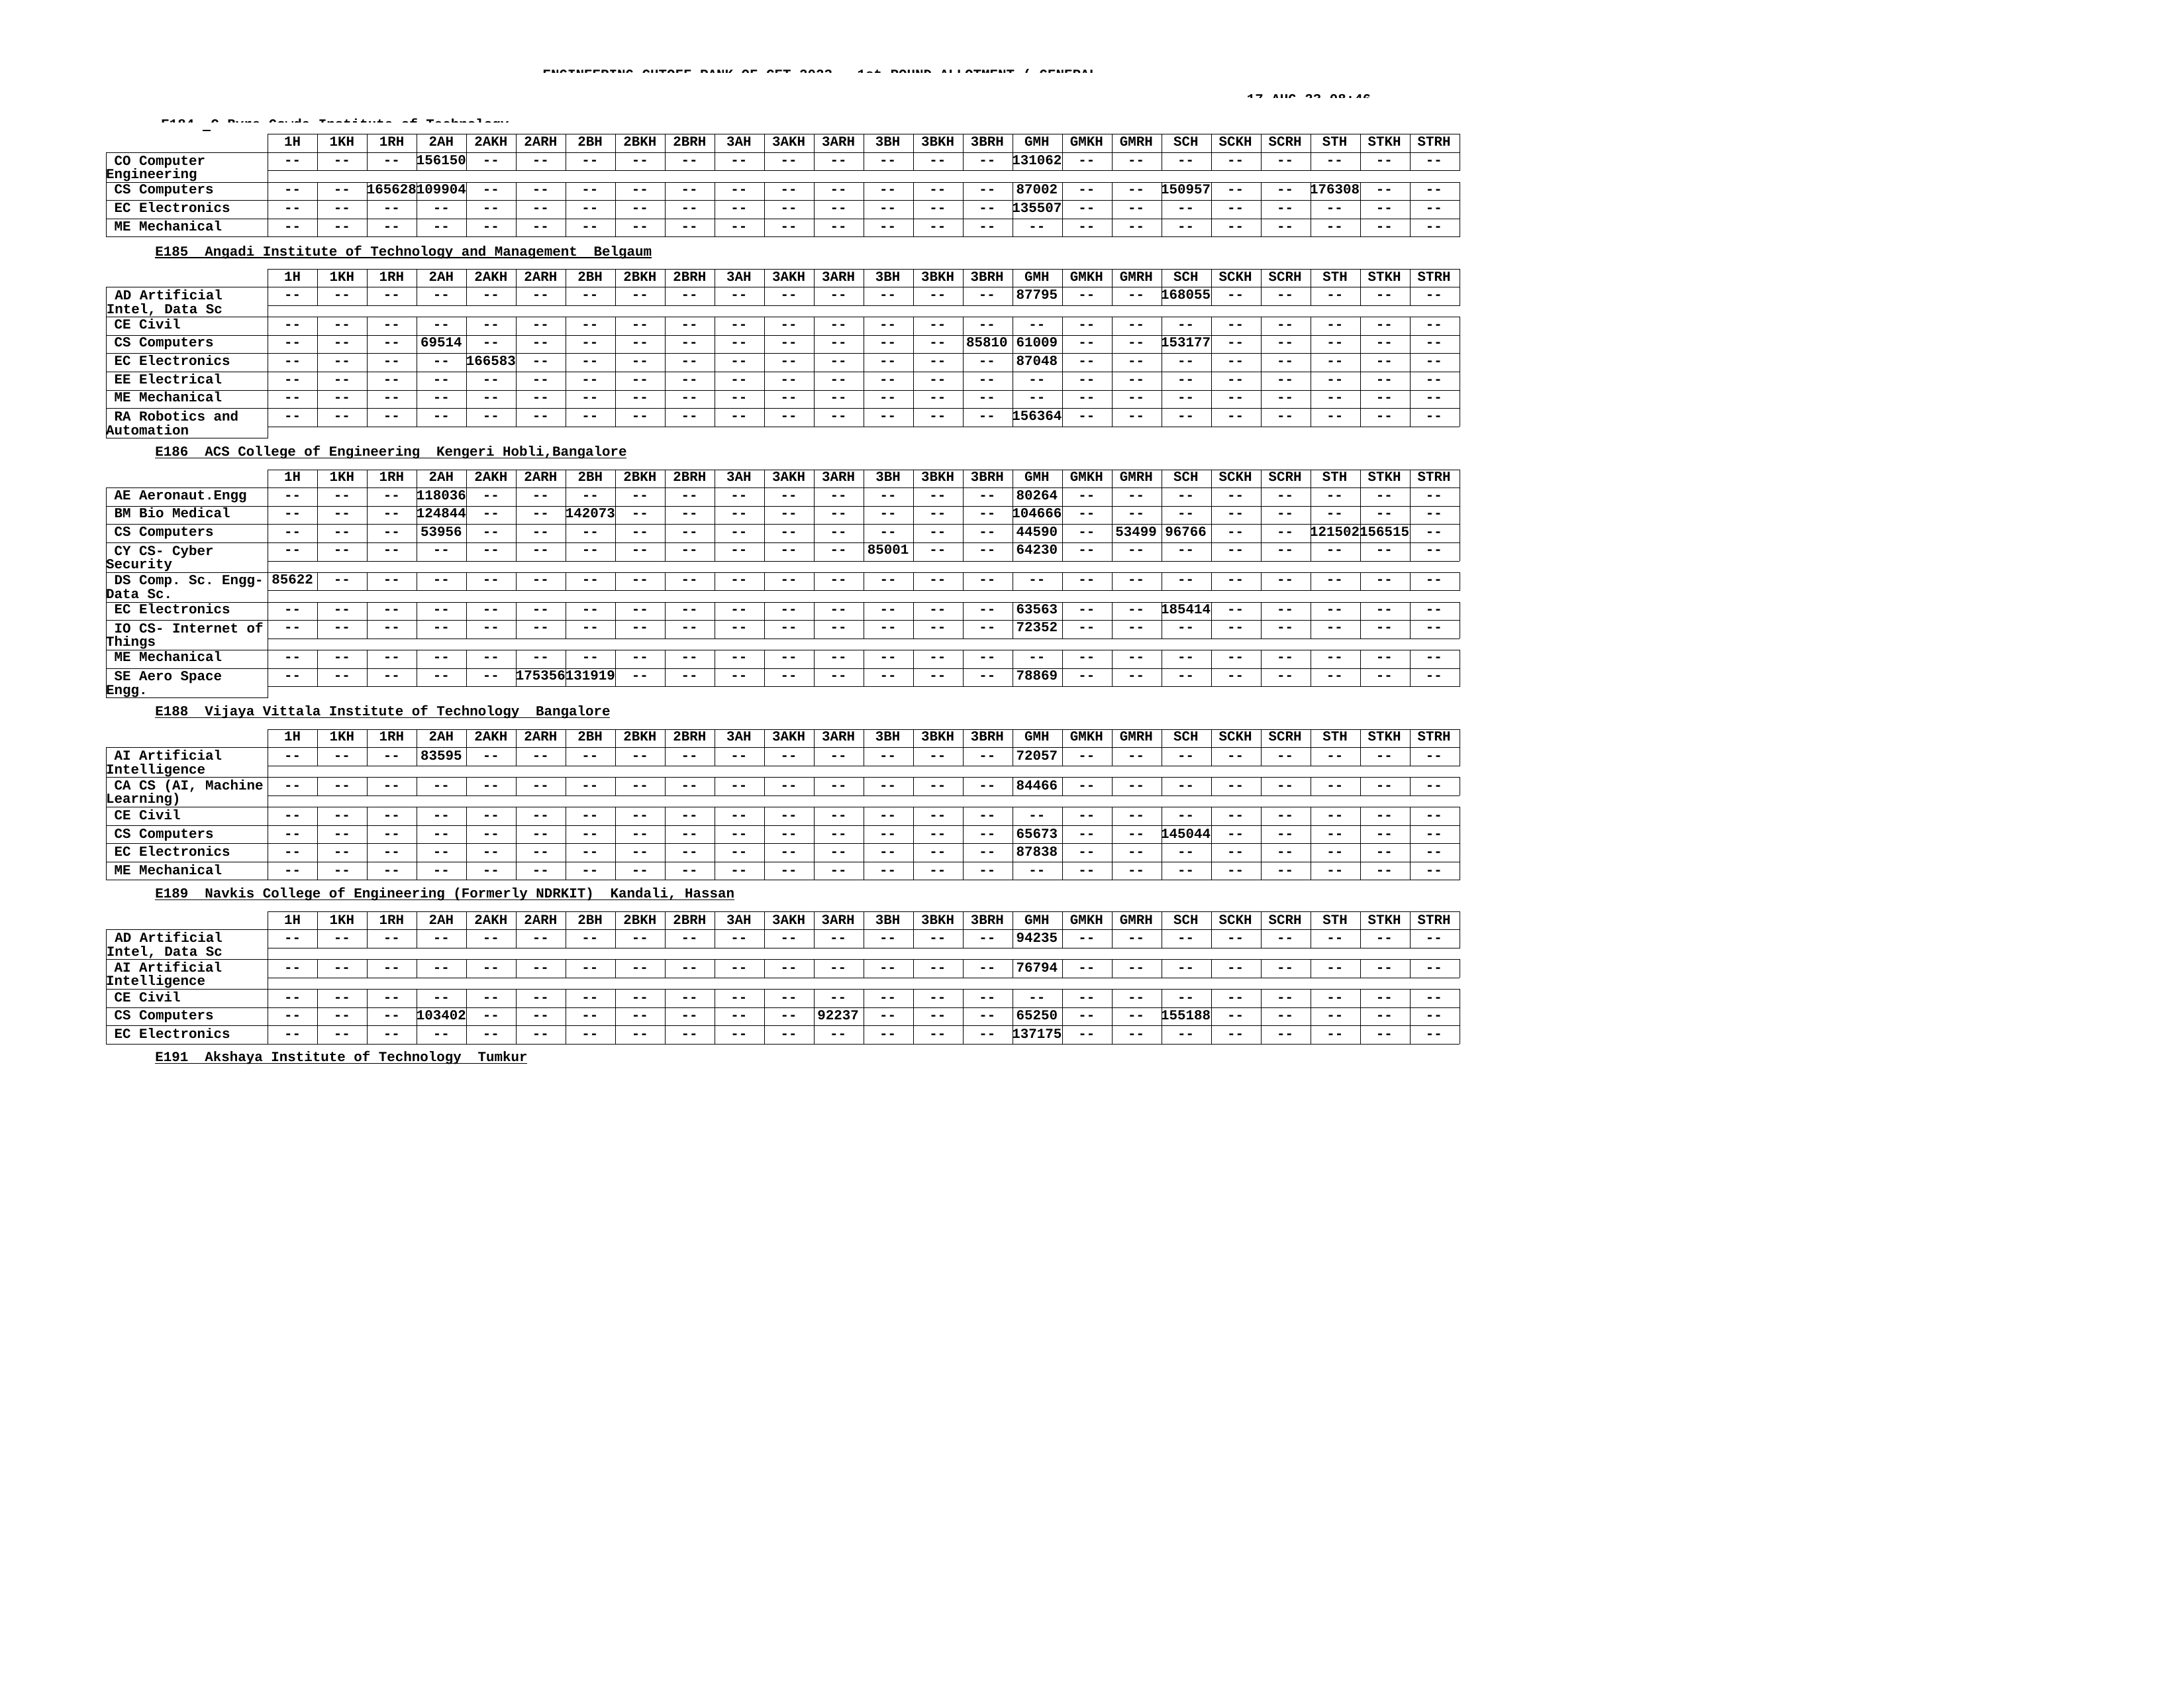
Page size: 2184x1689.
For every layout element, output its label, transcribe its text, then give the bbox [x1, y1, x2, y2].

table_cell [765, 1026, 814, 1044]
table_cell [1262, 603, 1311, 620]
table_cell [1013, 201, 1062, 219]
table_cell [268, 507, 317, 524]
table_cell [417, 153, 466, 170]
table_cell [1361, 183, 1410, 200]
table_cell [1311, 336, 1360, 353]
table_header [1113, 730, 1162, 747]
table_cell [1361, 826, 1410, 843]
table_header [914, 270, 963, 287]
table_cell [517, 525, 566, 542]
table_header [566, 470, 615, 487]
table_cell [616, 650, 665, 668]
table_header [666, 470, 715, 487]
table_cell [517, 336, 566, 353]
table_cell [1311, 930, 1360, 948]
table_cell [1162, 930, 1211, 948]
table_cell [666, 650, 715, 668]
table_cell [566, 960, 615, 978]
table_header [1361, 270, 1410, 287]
text E191 Akshaya Institute of Technology Tumkur [155, 1050, 1863, 1066]
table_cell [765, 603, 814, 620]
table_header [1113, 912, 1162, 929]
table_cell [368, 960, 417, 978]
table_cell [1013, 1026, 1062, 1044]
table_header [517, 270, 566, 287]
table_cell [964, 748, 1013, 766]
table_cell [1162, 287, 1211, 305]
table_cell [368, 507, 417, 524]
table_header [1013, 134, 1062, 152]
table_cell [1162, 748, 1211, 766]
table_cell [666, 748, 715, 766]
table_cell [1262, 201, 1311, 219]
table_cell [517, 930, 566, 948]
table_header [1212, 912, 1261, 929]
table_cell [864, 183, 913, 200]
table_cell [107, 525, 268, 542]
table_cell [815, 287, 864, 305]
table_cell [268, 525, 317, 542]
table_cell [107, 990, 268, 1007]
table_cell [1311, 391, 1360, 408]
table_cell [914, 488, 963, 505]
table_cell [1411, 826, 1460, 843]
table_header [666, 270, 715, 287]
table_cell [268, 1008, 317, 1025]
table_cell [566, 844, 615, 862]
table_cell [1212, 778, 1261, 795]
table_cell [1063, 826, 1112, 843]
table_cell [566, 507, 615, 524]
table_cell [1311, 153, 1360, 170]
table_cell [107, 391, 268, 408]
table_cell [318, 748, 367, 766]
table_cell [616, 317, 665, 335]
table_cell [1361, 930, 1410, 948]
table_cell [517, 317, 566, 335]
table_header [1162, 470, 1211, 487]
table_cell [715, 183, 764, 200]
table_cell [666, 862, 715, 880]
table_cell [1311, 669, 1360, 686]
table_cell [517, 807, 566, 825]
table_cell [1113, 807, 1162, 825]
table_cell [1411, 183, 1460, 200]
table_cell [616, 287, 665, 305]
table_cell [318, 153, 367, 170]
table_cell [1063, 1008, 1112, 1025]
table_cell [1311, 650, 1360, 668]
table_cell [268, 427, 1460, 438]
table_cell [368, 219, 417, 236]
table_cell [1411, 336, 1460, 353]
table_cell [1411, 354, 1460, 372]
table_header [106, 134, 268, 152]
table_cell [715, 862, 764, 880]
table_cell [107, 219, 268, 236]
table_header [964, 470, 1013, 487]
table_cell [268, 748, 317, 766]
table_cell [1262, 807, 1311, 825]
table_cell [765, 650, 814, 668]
text E188 Vijaya Vittala Institute of Technology Bangalore [155, 704, 1863, 720]
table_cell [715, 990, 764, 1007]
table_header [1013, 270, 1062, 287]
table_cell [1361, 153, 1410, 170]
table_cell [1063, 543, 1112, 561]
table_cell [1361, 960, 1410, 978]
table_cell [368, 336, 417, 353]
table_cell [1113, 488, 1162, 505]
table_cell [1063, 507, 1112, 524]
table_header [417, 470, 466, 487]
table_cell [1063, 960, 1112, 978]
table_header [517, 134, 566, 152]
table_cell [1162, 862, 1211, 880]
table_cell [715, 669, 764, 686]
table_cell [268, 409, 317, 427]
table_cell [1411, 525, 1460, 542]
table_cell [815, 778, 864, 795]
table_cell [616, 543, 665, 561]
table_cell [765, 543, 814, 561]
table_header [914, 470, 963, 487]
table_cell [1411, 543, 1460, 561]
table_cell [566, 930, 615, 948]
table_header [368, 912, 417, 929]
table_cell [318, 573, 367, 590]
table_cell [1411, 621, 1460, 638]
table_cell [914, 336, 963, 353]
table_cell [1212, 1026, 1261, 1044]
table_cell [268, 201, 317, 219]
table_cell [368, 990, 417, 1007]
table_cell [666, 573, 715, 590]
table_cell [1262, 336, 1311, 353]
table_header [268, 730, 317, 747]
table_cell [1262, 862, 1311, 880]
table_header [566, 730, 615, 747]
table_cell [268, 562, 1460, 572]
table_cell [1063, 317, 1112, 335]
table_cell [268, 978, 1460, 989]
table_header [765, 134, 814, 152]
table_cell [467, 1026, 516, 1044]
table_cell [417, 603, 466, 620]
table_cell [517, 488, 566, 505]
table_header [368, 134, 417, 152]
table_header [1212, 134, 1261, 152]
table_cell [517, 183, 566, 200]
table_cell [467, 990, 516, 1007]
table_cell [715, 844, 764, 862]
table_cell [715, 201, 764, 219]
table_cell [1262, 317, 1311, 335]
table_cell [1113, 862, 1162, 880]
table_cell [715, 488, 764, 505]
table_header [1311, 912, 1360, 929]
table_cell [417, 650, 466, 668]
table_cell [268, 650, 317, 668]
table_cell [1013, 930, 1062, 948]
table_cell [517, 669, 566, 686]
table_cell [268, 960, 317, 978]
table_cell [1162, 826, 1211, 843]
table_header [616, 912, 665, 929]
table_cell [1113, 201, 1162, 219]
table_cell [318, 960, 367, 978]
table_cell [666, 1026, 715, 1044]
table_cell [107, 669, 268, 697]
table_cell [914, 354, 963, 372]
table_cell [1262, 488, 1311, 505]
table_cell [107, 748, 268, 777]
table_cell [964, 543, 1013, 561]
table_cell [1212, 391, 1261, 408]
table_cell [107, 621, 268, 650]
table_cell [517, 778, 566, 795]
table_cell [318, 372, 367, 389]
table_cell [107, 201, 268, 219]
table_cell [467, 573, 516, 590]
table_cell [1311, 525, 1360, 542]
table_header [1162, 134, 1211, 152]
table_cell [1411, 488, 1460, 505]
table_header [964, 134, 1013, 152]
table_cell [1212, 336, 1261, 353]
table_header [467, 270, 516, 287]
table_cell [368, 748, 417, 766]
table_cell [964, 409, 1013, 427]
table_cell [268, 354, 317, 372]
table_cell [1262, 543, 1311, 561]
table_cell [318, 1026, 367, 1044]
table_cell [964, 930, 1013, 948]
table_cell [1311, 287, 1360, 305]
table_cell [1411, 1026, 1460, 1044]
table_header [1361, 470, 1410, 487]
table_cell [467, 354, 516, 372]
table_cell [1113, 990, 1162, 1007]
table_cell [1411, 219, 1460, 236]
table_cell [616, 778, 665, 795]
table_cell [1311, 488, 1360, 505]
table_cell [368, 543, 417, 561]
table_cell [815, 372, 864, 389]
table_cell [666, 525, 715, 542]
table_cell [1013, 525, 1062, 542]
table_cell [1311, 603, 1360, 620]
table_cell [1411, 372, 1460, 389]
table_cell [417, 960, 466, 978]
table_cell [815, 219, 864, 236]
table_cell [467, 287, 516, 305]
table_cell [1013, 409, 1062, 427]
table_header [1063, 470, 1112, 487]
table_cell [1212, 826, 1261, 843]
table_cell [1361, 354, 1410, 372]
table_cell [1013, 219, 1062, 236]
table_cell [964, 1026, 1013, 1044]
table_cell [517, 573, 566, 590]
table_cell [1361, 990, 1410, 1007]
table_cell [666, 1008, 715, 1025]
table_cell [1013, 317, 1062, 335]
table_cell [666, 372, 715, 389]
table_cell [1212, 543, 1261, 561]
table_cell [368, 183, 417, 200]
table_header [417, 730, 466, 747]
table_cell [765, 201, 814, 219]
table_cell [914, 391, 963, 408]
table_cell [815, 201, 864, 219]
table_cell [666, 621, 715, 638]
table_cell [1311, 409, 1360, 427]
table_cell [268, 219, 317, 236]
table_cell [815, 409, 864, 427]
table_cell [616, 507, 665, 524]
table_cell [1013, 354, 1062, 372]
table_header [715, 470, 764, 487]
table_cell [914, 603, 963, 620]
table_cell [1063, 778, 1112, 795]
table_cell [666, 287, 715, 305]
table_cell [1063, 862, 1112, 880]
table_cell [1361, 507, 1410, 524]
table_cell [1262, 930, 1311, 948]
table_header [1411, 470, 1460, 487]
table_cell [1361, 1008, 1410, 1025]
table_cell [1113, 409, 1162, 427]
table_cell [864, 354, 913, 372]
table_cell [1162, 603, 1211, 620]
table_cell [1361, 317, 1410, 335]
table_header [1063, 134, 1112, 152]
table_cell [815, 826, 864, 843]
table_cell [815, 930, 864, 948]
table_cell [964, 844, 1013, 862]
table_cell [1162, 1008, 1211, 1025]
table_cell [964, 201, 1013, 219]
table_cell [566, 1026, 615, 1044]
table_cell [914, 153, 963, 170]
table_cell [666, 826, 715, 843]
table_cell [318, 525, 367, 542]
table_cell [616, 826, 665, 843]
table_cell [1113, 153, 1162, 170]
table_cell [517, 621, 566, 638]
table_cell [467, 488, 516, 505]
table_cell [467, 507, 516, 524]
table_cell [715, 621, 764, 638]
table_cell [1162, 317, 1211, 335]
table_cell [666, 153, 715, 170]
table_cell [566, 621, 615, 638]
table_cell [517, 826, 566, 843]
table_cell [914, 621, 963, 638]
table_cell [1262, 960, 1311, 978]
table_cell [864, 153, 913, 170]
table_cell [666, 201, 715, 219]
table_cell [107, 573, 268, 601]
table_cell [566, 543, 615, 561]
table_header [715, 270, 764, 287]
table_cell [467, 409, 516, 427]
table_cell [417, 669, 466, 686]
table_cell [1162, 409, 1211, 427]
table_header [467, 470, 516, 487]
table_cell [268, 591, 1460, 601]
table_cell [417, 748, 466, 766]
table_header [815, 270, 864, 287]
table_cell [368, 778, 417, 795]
text E189 Navkis College of Engineering (Formerly NDRKIT) Kandali, Hassan [155, 886, 1863, 902]
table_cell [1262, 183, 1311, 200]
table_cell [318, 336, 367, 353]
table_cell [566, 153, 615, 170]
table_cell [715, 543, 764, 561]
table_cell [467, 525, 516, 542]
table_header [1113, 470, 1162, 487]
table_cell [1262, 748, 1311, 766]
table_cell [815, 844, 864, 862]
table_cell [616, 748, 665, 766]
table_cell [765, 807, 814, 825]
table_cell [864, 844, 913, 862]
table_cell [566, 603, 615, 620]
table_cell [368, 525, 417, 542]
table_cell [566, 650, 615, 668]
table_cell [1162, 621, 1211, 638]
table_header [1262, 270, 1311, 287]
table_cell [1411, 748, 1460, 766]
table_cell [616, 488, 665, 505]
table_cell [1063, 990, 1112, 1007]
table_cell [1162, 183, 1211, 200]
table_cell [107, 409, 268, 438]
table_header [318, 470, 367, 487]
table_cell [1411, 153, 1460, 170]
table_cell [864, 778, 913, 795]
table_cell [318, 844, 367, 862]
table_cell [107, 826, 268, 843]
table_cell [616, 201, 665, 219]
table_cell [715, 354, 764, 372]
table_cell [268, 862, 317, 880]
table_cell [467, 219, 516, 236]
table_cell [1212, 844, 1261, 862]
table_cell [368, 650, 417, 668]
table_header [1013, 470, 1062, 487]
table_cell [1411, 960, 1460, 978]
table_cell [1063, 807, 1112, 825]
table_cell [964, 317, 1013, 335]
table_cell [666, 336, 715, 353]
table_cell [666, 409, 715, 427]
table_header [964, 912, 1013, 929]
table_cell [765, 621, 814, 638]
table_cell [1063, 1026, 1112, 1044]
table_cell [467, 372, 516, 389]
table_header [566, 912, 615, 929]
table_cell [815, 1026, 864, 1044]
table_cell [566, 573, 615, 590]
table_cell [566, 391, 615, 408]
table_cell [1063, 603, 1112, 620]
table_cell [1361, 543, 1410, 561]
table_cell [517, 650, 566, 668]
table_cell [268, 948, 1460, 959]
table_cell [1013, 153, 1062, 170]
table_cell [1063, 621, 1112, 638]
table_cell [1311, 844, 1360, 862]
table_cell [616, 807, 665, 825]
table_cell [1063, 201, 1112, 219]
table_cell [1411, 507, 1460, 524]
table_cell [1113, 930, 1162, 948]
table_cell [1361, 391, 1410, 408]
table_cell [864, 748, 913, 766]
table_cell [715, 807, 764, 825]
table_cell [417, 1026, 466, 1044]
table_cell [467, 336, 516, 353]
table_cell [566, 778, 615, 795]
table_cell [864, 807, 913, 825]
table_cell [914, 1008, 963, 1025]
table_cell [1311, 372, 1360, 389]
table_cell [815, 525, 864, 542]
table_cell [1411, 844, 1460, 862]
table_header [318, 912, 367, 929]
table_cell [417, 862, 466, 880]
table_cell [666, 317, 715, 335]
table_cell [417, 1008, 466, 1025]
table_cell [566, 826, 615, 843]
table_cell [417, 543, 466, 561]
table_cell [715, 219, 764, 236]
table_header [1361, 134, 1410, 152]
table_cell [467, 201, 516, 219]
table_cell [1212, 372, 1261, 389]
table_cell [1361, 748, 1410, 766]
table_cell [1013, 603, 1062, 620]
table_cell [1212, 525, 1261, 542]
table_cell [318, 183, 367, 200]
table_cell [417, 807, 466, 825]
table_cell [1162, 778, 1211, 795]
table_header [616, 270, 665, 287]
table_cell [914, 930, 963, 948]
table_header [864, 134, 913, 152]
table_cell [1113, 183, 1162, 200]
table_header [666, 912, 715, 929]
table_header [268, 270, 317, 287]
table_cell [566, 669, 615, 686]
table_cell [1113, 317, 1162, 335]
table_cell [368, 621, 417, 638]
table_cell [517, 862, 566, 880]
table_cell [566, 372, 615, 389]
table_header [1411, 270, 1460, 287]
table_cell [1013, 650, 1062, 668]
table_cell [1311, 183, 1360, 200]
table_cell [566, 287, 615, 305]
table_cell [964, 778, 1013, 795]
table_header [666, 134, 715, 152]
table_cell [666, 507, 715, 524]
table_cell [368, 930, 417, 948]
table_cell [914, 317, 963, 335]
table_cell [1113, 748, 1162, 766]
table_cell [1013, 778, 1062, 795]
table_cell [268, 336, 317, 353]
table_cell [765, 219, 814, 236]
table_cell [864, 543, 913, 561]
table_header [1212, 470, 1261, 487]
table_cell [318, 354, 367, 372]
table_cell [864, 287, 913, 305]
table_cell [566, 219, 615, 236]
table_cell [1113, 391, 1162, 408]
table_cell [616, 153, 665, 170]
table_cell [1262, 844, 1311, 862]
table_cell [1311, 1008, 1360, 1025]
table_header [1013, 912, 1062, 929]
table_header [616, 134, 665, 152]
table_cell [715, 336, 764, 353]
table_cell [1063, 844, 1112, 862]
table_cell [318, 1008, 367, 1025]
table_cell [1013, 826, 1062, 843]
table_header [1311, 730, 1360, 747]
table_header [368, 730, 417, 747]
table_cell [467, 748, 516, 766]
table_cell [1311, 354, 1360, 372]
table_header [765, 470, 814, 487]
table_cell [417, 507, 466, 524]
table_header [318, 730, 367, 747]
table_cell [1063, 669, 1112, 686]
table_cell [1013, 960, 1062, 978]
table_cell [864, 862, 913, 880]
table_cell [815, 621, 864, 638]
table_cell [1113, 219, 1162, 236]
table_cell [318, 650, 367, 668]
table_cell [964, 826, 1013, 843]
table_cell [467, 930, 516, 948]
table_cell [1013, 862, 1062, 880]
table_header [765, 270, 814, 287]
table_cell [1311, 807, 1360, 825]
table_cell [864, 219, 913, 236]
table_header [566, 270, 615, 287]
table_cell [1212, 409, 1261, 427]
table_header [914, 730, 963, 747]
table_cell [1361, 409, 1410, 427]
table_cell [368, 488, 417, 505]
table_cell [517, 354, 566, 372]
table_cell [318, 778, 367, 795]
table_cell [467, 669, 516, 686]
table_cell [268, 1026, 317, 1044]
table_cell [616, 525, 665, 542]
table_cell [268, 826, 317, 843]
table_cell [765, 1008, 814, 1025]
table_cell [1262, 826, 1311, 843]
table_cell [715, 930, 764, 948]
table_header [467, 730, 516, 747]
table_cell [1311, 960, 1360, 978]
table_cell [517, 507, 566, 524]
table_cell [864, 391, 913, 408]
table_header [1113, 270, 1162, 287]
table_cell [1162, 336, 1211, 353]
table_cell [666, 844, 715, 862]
text E185 Angadi Institute of Technology and Management Belgaum [155, 244, 1863, 260]
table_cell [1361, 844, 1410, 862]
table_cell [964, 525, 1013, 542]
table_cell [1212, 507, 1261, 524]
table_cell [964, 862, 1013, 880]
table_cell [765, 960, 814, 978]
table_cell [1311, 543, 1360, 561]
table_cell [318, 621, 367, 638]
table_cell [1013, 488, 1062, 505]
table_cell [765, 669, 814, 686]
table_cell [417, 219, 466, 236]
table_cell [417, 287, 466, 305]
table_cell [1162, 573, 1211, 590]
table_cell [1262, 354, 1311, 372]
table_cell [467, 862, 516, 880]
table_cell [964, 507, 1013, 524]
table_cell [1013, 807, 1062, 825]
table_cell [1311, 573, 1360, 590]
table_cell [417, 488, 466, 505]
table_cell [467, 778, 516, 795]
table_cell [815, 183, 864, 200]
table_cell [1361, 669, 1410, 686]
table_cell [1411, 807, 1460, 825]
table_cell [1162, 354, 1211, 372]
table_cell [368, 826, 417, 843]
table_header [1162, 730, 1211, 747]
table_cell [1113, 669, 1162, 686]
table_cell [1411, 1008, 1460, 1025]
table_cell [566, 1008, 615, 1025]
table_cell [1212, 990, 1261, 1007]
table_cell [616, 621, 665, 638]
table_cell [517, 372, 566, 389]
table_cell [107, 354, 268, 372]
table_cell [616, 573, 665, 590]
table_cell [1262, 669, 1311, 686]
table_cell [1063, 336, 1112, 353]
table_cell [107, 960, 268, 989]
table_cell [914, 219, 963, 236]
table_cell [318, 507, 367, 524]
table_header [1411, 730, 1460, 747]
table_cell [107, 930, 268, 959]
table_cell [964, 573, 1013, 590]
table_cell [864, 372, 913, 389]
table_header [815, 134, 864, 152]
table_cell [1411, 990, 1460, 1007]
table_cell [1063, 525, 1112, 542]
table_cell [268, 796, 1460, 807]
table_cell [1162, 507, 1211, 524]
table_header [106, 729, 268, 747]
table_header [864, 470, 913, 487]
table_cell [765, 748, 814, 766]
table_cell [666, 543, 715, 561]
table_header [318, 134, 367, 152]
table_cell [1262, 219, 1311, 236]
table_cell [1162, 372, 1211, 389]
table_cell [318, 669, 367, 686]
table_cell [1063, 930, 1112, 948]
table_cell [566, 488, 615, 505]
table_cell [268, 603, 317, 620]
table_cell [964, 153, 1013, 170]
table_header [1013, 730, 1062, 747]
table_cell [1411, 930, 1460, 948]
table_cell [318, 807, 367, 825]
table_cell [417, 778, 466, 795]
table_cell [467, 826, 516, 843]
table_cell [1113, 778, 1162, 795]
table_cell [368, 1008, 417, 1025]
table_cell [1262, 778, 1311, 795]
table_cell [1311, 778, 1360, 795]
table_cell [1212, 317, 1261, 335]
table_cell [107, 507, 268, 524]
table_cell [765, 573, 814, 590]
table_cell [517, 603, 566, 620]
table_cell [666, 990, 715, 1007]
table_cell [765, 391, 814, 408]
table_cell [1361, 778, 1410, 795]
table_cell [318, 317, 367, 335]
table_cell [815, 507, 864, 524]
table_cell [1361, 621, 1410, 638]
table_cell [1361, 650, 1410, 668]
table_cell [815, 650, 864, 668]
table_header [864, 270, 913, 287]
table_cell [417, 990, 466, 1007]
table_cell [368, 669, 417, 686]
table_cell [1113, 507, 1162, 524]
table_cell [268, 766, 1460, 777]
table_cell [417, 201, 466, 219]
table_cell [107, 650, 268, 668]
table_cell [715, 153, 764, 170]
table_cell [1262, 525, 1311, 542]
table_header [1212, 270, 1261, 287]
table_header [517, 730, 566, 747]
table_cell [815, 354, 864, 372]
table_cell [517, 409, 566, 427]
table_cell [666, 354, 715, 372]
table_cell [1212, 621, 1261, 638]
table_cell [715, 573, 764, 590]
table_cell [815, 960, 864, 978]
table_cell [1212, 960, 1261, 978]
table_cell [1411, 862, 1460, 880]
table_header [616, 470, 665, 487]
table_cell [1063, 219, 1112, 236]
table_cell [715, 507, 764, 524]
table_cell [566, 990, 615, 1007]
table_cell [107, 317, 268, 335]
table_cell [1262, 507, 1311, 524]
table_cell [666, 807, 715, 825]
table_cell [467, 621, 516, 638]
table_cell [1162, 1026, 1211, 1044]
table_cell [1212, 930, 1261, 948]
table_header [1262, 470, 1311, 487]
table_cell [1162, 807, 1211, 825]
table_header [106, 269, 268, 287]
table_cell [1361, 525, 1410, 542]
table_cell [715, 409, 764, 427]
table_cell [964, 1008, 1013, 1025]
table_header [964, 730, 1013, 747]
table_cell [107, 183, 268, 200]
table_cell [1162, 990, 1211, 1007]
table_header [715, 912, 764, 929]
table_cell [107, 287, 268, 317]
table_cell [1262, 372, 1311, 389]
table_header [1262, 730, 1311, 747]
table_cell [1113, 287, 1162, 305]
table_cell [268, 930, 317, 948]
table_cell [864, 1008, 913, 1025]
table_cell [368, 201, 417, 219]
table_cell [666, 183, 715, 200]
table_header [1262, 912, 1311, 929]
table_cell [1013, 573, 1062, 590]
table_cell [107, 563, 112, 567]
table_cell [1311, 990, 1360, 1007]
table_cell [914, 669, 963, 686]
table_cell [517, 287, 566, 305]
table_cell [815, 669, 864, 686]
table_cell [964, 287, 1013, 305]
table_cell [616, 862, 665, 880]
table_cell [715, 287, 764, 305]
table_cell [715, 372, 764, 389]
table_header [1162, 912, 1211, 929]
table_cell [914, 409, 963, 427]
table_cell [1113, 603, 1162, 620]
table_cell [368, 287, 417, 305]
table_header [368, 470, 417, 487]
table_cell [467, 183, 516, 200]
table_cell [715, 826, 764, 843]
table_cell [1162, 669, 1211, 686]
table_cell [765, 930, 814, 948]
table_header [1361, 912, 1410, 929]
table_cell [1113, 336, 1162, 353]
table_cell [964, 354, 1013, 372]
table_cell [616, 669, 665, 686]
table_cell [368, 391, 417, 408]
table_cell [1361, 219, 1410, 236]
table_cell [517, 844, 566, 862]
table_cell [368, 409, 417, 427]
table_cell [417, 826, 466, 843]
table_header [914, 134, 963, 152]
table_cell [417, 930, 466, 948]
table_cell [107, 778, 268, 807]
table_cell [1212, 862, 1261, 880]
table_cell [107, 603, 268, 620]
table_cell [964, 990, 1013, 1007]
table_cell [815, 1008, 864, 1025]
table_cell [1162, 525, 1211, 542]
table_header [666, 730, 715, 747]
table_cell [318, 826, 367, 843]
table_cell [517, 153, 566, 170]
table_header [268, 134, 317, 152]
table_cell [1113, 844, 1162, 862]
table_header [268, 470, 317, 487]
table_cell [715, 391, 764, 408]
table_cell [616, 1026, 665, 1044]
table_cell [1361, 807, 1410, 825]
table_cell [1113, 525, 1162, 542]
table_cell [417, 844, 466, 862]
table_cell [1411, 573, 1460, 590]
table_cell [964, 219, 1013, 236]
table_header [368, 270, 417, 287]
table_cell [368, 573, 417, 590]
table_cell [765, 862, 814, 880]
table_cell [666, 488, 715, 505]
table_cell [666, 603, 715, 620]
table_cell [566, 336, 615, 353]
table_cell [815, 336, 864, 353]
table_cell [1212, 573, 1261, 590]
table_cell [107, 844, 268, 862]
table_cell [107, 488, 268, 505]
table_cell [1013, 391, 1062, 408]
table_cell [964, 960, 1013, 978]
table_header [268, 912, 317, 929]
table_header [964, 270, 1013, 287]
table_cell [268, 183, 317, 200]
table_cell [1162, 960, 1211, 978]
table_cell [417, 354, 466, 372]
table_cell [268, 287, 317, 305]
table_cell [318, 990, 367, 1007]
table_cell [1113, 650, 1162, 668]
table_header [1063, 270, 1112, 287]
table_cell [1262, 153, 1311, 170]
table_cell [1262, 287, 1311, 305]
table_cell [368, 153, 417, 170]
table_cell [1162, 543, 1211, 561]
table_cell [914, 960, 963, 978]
text E186 ACS College of Engineering Kengeri Hobli,Bangalore [155, 444, 1863, 460]
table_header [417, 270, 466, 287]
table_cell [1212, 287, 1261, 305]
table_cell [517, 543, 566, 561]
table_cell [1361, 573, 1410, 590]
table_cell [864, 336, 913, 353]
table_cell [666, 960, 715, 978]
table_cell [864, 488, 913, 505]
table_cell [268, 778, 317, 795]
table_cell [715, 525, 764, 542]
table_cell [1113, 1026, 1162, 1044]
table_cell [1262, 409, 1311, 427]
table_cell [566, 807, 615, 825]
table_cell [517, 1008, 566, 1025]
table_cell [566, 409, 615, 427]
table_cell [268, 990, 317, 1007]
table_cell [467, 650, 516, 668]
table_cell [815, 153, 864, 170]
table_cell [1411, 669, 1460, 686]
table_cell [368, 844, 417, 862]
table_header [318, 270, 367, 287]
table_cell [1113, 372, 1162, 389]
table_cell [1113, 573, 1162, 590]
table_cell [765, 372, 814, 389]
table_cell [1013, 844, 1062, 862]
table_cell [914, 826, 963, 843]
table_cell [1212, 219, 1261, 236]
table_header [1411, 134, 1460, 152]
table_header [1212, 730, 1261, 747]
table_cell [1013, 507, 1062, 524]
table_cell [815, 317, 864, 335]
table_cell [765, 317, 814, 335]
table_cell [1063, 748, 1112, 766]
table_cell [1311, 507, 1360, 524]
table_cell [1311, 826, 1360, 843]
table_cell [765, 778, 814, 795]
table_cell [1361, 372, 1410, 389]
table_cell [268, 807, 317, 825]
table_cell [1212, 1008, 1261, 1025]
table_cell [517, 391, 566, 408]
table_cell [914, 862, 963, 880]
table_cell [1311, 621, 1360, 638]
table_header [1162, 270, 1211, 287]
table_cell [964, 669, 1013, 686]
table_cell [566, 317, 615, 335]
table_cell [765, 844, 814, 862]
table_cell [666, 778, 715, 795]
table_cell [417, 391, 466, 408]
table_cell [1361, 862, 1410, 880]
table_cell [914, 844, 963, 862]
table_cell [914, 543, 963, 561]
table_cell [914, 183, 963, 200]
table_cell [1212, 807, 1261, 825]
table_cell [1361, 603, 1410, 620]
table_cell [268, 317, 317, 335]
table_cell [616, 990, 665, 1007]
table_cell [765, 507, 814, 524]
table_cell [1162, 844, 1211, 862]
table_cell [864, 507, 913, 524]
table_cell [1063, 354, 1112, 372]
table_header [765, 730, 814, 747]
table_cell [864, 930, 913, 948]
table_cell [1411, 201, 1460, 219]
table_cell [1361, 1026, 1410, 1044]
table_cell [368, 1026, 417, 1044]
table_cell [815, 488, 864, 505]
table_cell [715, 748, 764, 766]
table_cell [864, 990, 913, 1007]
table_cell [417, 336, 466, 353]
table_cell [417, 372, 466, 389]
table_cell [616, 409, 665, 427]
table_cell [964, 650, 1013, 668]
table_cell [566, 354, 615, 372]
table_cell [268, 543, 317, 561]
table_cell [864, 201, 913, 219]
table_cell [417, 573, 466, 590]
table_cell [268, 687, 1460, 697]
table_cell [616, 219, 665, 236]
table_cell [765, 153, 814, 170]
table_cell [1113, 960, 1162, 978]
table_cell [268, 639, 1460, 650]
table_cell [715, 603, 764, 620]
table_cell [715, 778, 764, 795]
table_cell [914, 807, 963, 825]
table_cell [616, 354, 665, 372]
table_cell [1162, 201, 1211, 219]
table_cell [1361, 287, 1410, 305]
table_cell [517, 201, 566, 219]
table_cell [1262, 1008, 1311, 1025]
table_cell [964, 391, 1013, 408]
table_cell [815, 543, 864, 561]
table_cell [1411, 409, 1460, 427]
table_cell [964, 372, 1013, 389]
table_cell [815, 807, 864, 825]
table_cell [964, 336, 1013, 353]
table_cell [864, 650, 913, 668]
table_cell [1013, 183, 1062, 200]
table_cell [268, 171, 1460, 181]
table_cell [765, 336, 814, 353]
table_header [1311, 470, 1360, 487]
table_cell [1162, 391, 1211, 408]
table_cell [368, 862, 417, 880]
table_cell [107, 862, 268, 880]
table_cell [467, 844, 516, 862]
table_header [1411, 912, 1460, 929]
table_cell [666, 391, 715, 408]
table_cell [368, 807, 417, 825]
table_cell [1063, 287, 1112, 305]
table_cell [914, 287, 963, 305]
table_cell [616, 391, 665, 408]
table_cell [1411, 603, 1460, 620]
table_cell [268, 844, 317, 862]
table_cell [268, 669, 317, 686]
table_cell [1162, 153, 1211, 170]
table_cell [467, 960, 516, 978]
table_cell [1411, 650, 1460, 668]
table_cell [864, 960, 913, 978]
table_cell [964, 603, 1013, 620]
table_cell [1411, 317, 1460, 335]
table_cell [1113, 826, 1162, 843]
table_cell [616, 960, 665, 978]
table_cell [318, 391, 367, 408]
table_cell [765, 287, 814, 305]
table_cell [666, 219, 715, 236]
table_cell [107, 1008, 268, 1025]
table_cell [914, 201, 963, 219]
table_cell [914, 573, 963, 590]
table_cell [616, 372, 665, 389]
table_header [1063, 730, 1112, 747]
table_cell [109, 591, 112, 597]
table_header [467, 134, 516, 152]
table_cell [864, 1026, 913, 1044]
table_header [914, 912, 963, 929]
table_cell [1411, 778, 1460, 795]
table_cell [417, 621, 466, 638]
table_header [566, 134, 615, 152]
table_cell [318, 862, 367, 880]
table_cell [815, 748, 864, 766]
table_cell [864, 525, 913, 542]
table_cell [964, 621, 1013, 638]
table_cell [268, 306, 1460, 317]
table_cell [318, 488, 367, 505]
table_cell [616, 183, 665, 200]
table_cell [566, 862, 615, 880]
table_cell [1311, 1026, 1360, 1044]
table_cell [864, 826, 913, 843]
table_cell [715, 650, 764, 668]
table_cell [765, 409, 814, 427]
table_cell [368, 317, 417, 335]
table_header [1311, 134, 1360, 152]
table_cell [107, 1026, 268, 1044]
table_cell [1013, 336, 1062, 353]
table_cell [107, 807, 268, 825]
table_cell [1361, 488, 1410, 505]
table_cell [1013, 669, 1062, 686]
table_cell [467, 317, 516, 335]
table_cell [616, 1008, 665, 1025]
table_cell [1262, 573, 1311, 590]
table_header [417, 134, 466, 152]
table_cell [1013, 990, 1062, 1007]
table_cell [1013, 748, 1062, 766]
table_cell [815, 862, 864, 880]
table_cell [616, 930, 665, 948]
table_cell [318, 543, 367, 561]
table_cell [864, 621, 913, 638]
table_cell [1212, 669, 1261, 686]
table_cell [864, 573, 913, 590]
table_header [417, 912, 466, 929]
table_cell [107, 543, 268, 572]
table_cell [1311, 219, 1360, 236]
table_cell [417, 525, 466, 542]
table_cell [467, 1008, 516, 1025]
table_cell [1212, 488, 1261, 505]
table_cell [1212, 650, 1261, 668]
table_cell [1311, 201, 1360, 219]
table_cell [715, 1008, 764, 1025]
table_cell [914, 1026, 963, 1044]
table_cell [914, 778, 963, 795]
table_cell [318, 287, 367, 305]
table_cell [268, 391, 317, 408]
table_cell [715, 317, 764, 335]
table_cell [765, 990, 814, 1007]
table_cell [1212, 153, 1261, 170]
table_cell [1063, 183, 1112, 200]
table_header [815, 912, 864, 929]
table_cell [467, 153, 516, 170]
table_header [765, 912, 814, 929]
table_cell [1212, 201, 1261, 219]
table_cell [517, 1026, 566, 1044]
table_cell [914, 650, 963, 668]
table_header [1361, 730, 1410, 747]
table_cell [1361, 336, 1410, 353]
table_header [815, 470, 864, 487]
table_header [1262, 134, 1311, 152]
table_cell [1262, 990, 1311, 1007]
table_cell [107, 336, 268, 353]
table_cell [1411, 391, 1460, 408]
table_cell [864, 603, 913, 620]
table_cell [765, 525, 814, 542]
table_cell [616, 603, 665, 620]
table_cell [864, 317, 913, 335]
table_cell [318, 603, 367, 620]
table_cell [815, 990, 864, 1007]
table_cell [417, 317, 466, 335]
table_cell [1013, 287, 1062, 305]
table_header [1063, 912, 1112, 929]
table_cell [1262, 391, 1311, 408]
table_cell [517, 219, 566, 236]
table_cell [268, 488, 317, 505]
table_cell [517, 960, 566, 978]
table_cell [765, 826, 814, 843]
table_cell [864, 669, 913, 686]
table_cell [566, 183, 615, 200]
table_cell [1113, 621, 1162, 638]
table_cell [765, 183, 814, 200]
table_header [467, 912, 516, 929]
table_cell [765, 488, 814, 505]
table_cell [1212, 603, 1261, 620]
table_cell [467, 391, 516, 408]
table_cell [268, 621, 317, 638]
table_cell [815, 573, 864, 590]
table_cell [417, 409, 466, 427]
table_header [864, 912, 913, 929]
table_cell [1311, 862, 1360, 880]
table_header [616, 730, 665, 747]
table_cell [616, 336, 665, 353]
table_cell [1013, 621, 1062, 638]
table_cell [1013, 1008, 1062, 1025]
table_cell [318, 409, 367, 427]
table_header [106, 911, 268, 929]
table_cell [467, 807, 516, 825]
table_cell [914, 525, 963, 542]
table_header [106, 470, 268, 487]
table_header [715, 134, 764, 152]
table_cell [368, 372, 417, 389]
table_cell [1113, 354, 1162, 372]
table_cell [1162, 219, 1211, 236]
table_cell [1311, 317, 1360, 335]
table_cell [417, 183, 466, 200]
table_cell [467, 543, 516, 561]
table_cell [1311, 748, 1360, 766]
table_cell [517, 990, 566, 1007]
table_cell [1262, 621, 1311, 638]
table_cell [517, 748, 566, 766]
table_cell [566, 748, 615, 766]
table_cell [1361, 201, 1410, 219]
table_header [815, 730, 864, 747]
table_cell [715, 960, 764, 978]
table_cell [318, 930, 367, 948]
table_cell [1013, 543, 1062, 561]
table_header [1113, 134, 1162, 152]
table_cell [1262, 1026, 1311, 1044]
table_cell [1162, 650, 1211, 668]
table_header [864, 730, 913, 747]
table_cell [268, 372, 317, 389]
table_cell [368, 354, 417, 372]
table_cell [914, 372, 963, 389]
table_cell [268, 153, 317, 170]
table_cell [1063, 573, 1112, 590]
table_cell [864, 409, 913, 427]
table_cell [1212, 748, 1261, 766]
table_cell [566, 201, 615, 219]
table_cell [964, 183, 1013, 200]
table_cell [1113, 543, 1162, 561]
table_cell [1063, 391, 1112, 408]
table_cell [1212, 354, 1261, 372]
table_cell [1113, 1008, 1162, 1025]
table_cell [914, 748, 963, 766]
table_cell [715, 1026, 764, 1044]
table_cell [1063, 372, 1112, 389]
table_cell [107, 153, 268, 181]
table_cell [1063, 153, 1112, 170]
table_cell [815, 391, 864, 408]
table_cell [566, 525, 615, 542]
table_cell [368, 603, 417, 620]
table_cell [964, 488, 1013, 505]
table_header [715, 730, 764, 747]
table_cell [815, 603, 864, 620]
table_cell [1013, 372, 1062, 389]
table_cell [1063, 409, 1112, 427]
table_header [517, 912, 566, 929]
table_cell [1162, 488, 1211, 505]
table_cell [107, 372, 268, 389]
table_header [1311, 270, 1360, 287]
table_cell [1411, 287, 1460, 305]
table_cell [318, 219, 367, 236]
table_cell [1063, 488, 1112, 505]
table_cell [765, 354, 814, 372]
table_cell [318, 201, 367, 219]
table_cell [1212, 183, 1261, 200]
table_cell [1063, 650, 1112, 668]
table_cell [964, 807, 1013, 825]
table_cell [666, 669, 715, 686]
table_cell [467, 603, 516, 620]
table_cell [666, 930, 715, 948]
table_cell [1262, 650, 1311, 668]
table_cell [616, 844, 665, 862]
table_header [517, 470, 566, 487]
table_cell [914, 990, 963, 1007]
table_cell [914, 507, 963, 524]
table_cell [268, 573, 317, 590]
